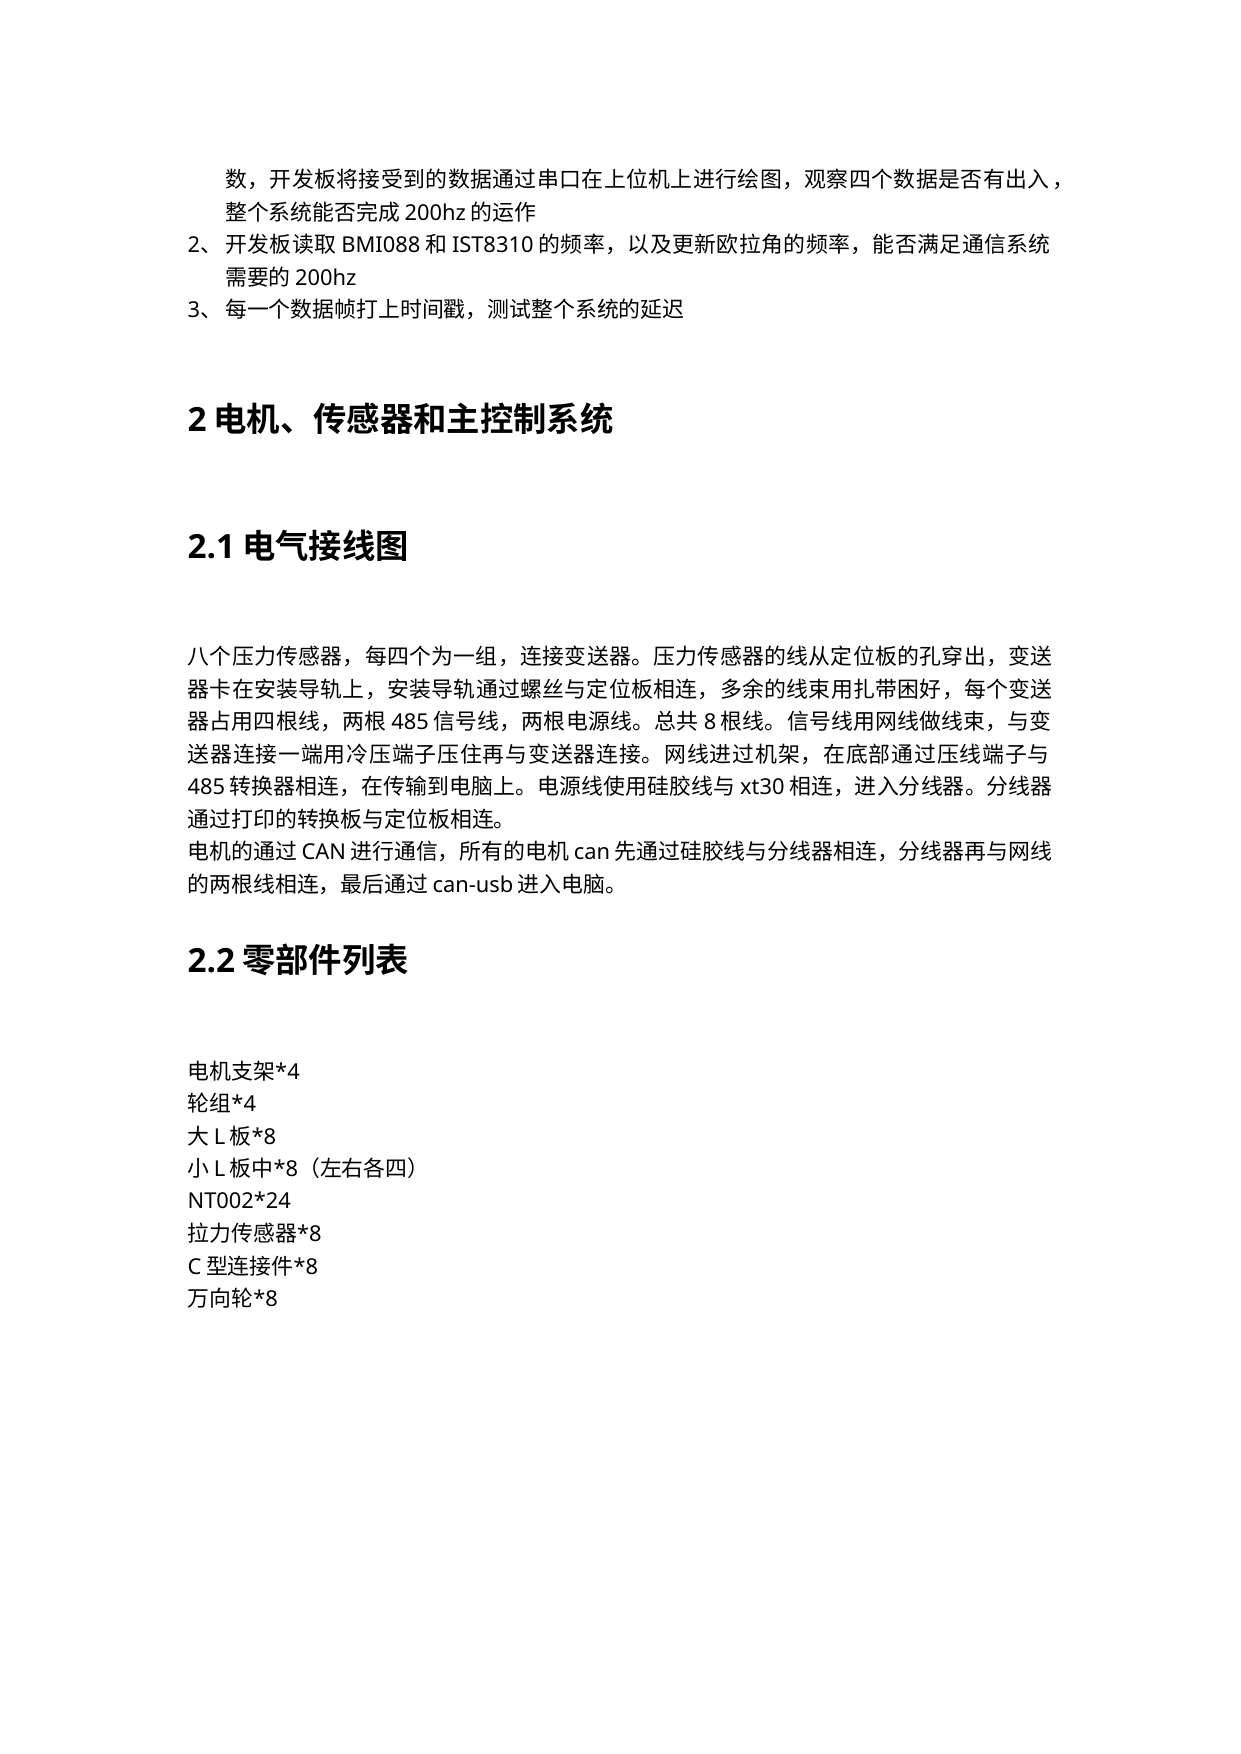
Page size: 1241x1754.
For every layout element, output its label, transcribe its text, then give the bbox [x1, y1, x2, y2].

subtitle 2电机、传感器和主控制系统 [187, 384, 1053, 449]
text C型连接件*8 [187, 1248, 1053, 1281]
list 开发板读取BMI088和IST8310的频率，以及更新欧拉角的频率，能否满足通信系统需要的200hz [187, 227, 1053, 292]
text 八个压力传感器，每四个为一组，连接变送器。压力传感器的线从定位板的孔穿出，变送器卡在安装导轨上，安装导轨通过螺丝与定位板相连，多余的线束用扎带困好，每个变送器占用四根线，两根485信号线，两根电源线。总共8根线。信号线用网线做线束，与变送器连接一端用冷压端子压住再与变送器连接。网线进过机架，在底部通过压线端子与485转换器相连，在传输到电脑上。电源线使用硅胶线与xt30相连，进入分线器。分线器通过打印的转换板与定位板相连。 [187, 639, 1053, 834]
text 电机支架*4 [187, 1053, 1053, 1086]
text 万向轮*8 [187, 1281, 1053, 1313]
text NT002*24 [187, 1183, 1053, 1216]
subtitle 2.1电气接线图 [187, 511, 1053, 576]
subtitle 2.2零部件列表 [187, 926, 1053, 991]
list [187, 162, 1053, 227]
list 每一个数据帧打上时间戳，测试整个系统的延迟 [187, 292, 1053, 324]
text 电机的通过CAN进行通信，所有的电机can先通过硅胶线与分线器相连，分线器再与网线的两根线相连，最后通过can-usb进入电脑。 [187, 834, 1053, 899]
text 大L板*8 [187, 1118, 1053, 1151]
text 拉力传感器*8 [187, 1216, 1053, 1248]
text 轮组*4 [187, 1086, 1053, 1118]
text 小L板中*8（左右各四） [187, 1151, 1053, 1183]
